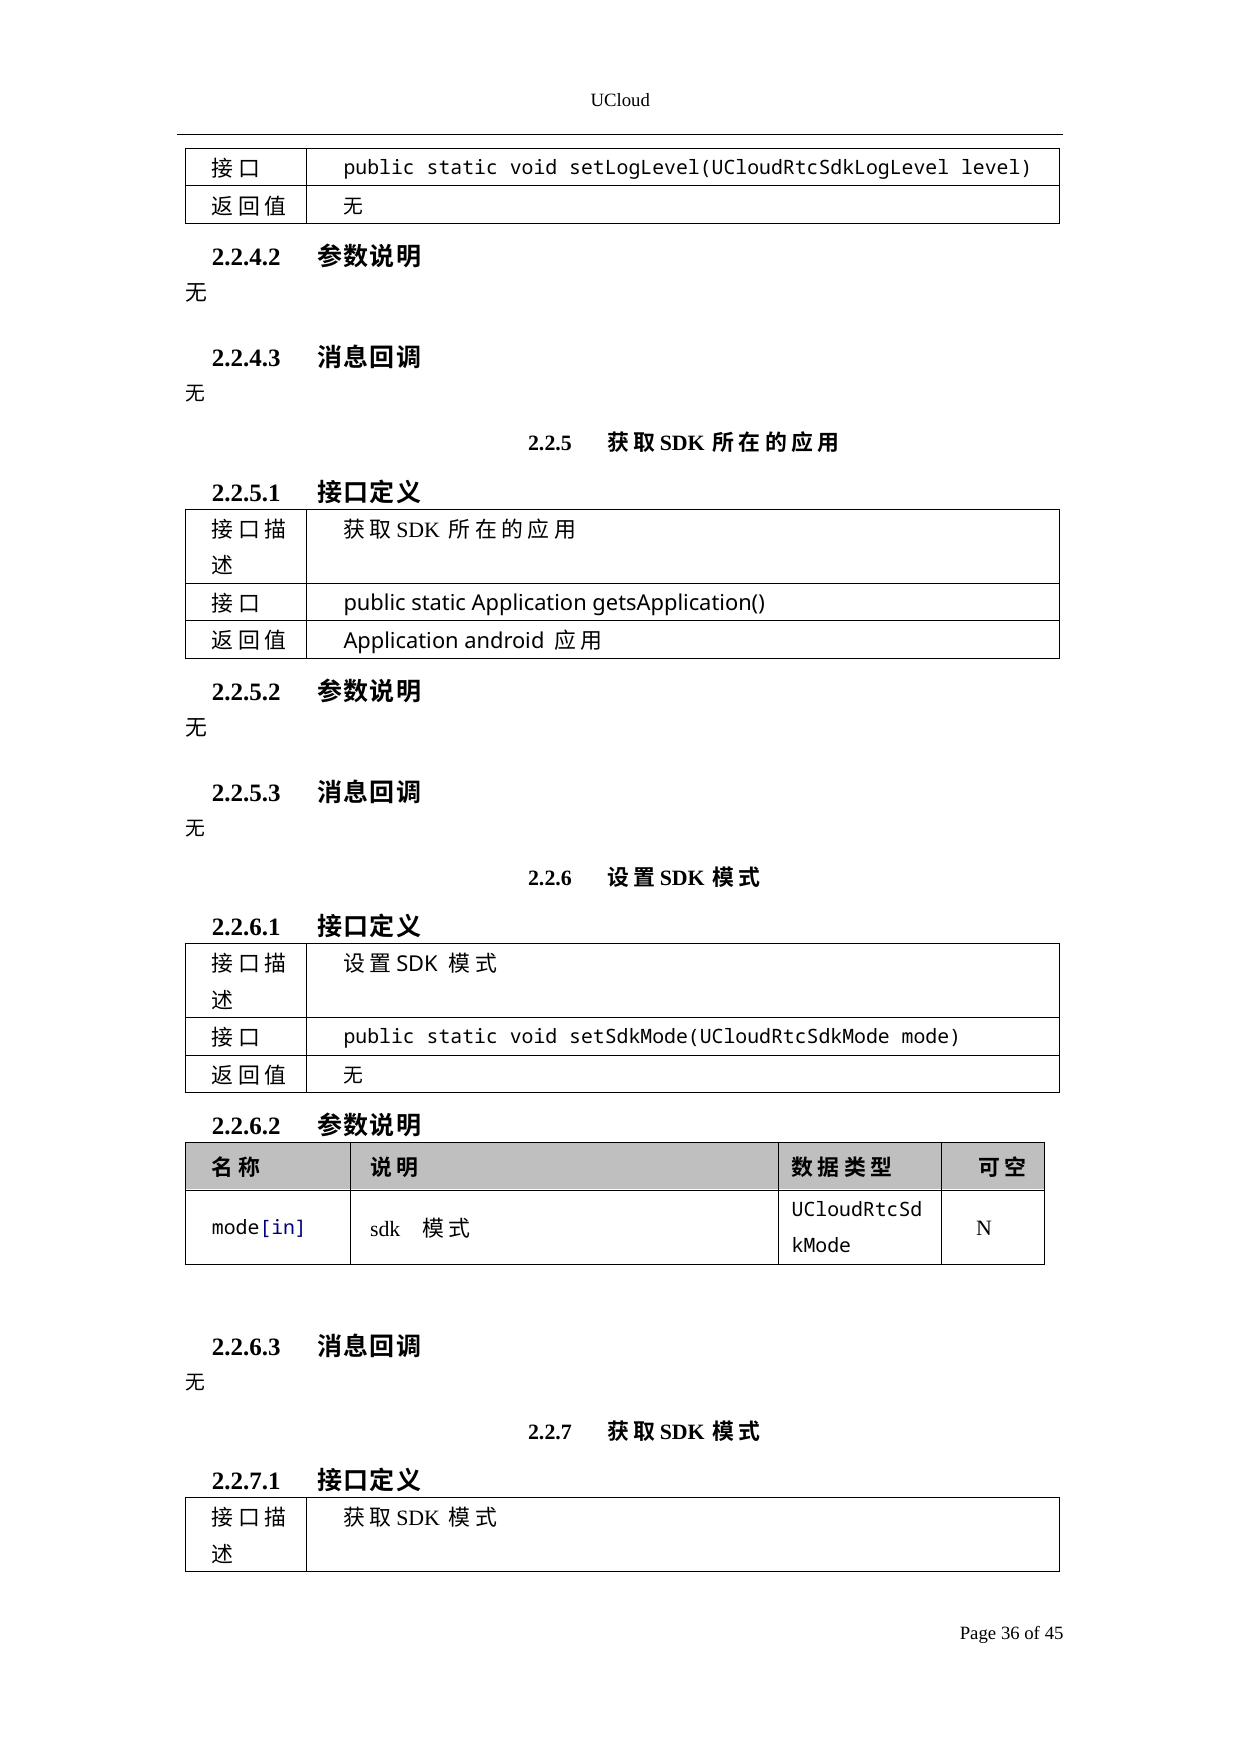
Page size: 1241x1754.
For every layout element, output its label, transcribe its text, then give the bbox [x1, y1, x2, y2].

subtitle 参数说明 [200, 236, 1055, 273]
table_cell public static void setSdkMode(UCloudRtcSdkMode mode) [307, 1018, 1059, 1054]
subtitle 接口定义 [200, 907, 1055, 943]
subtitle 参数说明 [200, 1106, 1055, 1142]
table_header 获取SDK模式 [307, 1498, 1059, 1571]
table_cell 返回值 [186, 621, 306, 657]
table_cell 接口 [186, 1018, 306, 1054]
text 无 [185, 374, 1055, 411]
subtitle 设置SDK模式 [510, 858, 1032, 894]
table_cell 返回值 [186, 1056, 306, 1092]
table_cell 无 [307, 1056, 1059, 1092]
subtitle 参数说明 [200, 671, 1055, 707]
table_cell sdk模式 [351, 1191, 778, 1263]
subtitle 消息回调 [200, 772, 1055, 809]
subtitle 消息回调 [200, 1326, 1055, 1363]
table_header 可空 [942, 1143, 1044, 1189]
subtitle 消息回调 [200, 338, 1055, 374]
text 无 [185, 707, 1055, 744]
table_header 获取SDK 所在的应用 [307, 510, 1059, 582]
table_cell public static Application getsApplication() [307, 584, 1059, 620]
subtitle 获取SDK 所在的应用 [510, 423, 1032, 459]
text 无 [185, 273, 1055, 309]
subtitle 接口定义 [200, 1461, 1055, 1497]
table_header 说明 [351, 1143, 778, 1189]
table_cell 返回值 [186, 186, 306, 223]
table_cell UCloudRtcSdkMode [779, 1191, 941, 1263]
table_header 名称 [186, 1143, 350, 1189]
table_header 数据类型 [779, 1143, 941, 1189]
table_cell public static void setLogLevel(UCloudRtcSdkLogLevel level) [307, 149, 1059, 185]
table_header 接口描述 [186, 510, 306, 582]
table_header 接口描述 [186, 944, 306, 1017]
table_header 接口描述 [186, 1498, 306, 1571]
table_cell 接口 [186, 149, 306, 185]
table_cell N [942, 1191, 1044, 1263]
table_cell mode[in] [186, 1191, 350, 1263]
subtitle 接口定义 [200, 472, 1055, 508]
table_cell 接口 [186, 584, 306, 620]
table_header 设置SDK模式 [307, 944, 1059, 1017]
text 无 [185, 809, 1055, 845]
table_cell Application android 应用 [307, 621, 1059, 657]
text 无 [185, 1363, 1055, 1399]
subtitle 获取SDK模式 [510, 1412, 1032, 1448]
table_cell 无 [307, 186, 1059, 223]
